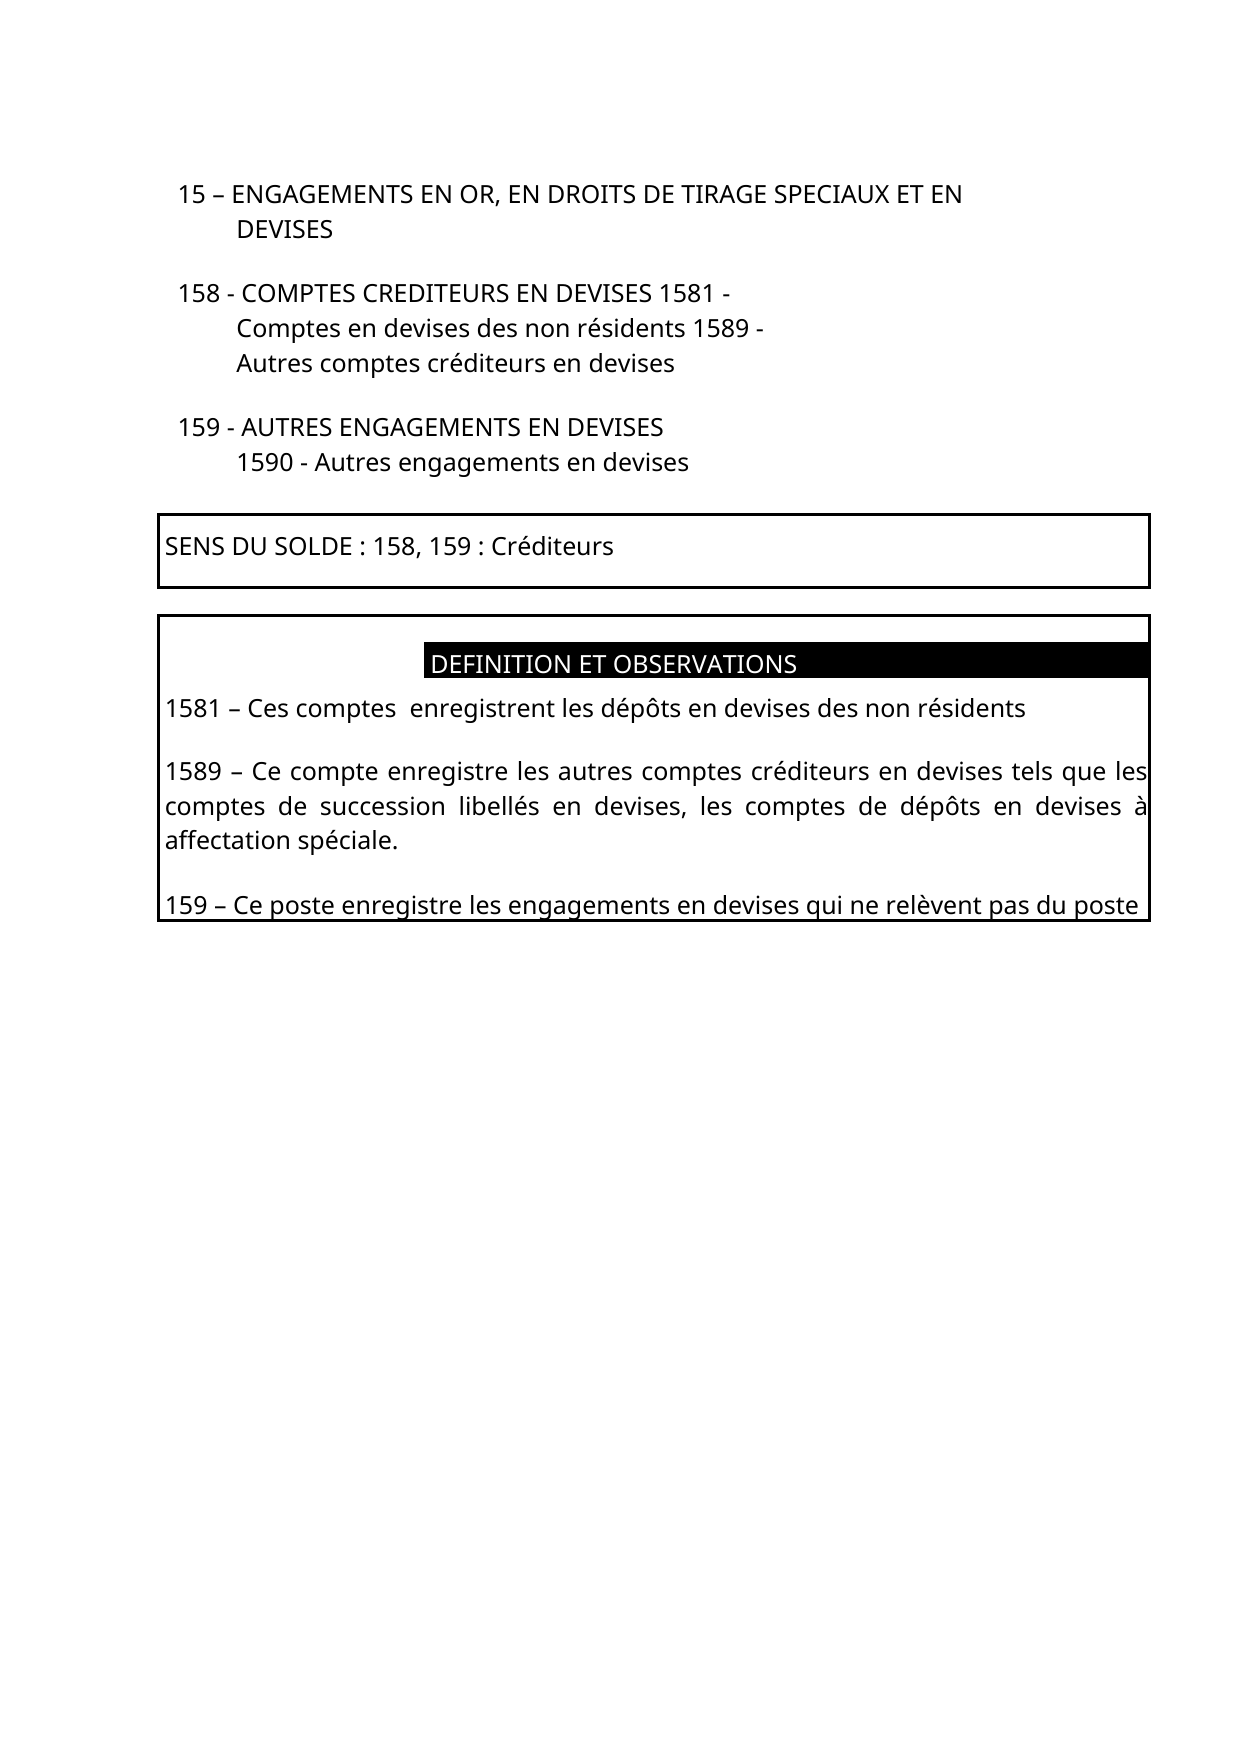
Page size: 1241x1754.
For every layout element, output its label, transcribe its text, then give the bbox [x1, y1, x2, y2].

text 159 - AUTRES ENGAGEMENTS EN DEVISES 1590 - Autres engagements en devises [177, 409, 721, 478]
table_header 1581 – Ces comptes enregistrent les dépôts en devises des non résidents 1589 – Ce compte enregistre les autres comptes créditeurs en devises tels que les comptes de succession libellés en devises, les comptes de dépôts en devises à affectation spéciale. 159 – Ce poste enregistre les engagements en devises qui ne relèvent pas du poste 158. [160, 617, 1148, 919]
table_header SENS DU SOLDE : 158, 159 : Créditeurs [160, 516, 1148, 586]
text 15 – ENGAGEMENTS EN OR, EN DROITS DE TIRAGE SPECIAUX ET EN DEVISES [177, 177, 1036, 246]
text 158 - COMPTES CREDITEURS EN DEVISES 1581 - Comptes en devises des non résidents 1589 - Autres comptes créditeurs en devises [177, 276, 766, 379]
